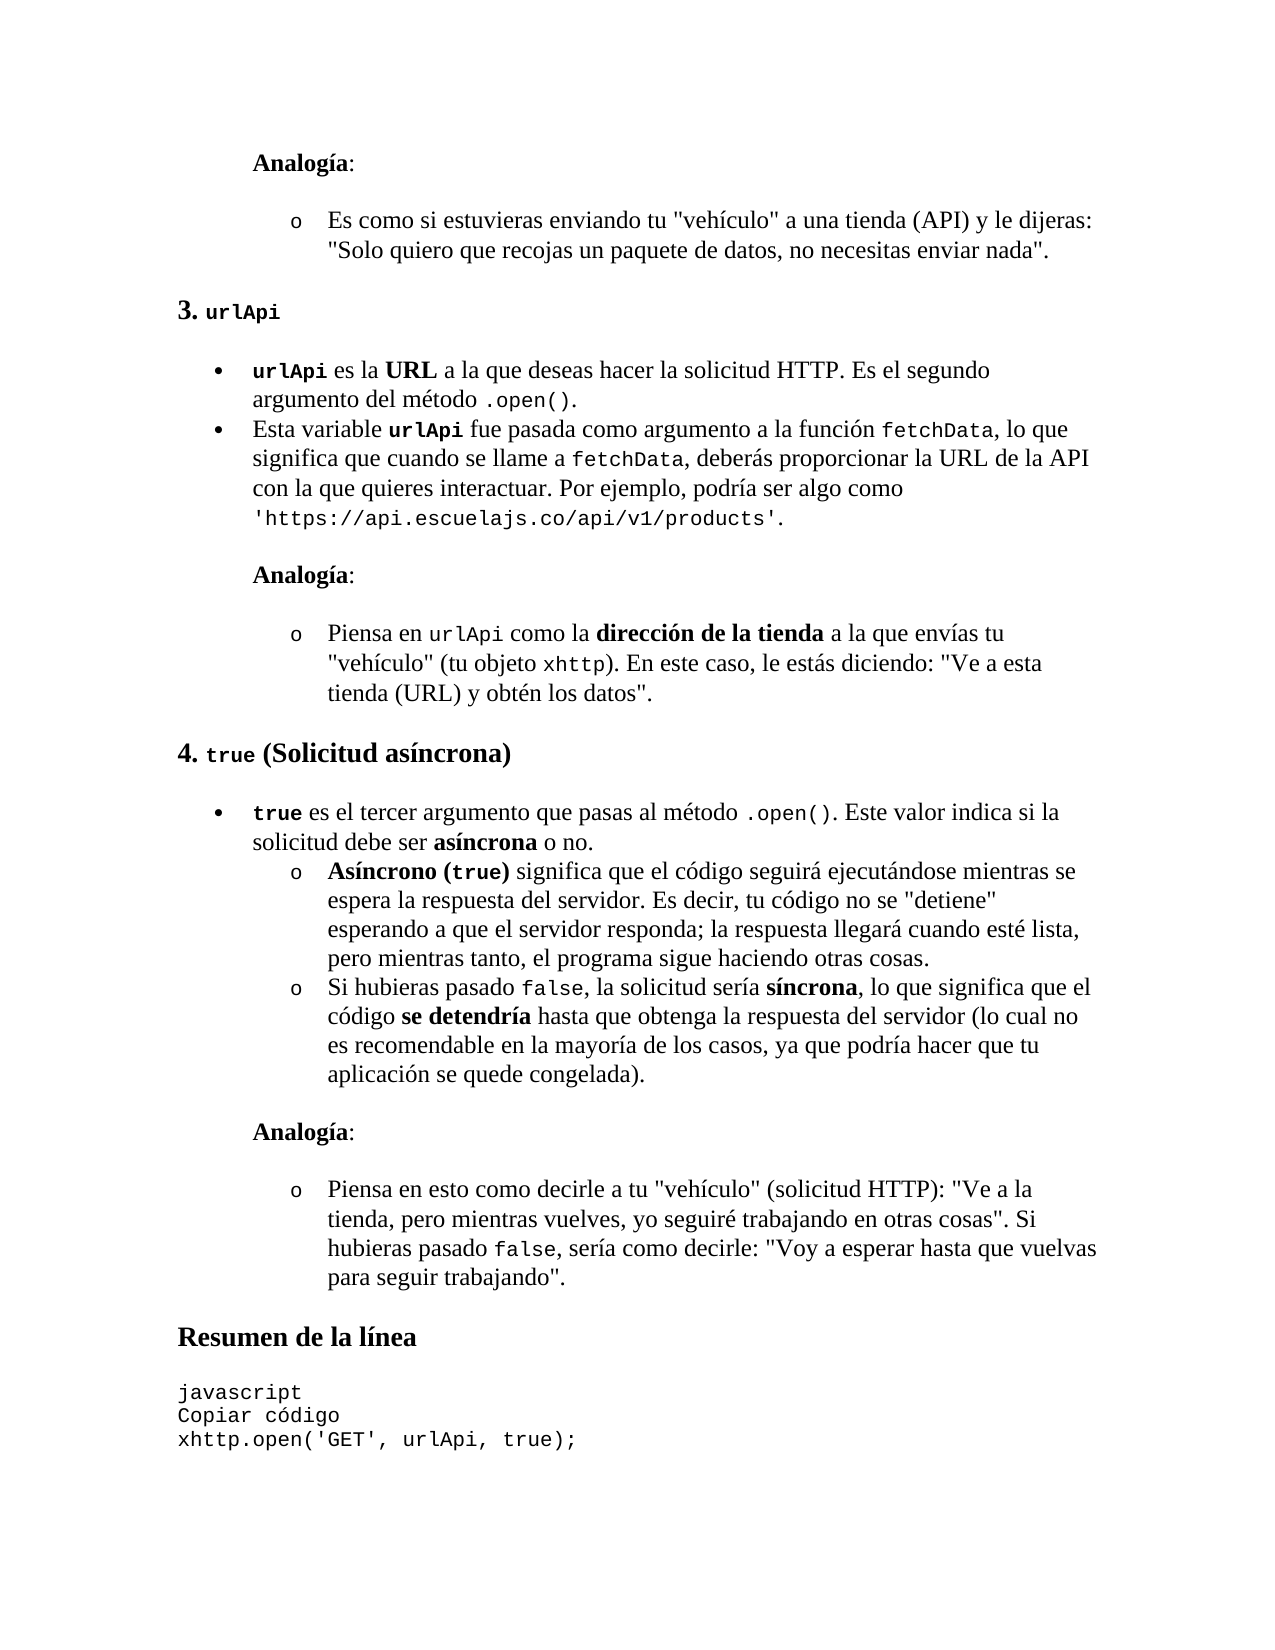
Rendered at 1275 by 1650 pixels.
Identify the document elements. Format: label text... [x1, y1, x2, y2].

list true es el tercer argumento que pasas al método .open(). Este valor indica si la solicitud debe ser asíncrona o no. [215, 797, 1098, 856]
list Si hubieras pasado false, la solicitud sería síncrona, lo que significa que el código se detendría hasta que obtenga la respuesta del servidor (lo cual no es recomendable en la mayoría de los casos, ya que podría hacer que tu aplicación se quede congelada). [290, 972, 1098, 1087]
text Analogía: [252, 561, 1098, 589]
list Es como si estuvieras enviando tu "vehículo" a una tienda (API) y le dijeras: "Solo quiero que recojas un paquete de datos, no necesitas enviar nada". [290, 206, 1098, 264]
text Resumen de la línea [177, 1320, 1098, 1353]
text Analogía: [252, 148, 1098, 176]
list Piensa en esto como decirle a tu "vehículo" (solicitud HTTP): "Ve a la tienda, pero mientras vuelves, yo seguiré trabajando en otras cosas". Si hubieras pasado false, sería como decirle: "Voy a esperar hasta que vuelvas para seguir trabajando". [290, 1174, 1098, 1291]
list urlApi es la URL a la que deseas hacer la solicitud HTTP. Es el segundo argumento del método .open(). [215, 355, 1098, 414]
text xhttp.open('GET', urlApi, true); [177, 1429, 1098, 1453]
text Copiar código [177, 1406, 1098, 1429]
text javascript [177, 1382, 1098, 1406]
text 3. urlApi [177, 293, 1098, 326]
text Analogía: [252, 1117, 1098, 1145]
text 4. true (Solicitud asíncrona) [177, 736, 1098, 768]
list Esta variable urlApi fue pasada como argumento a la función fetchData, lo que significa que cuando se llame a fetchData, deberás proporcionar la URL de la API con la que quieres interactuar. Por ejemplo, podría ser algo como 'https://api.escuelajs.co/api/v1/products'. [215, 414, 1098, 531]
list Asíncrono (true) significa que el código seguirá ejecutándose mientras se espera la respuesta del servidor. Es decir, tu código no se "detiene" esperando a que el servidor responda; la respuesta llegará cuando esté lista, pero mientras tanto, el programa sigue haciendo otras cosas. [290, 856, 1098, 972]
list Piensa en urlApi como la dirección de la tienda a la que envías tu "vehículo" (tu objeto xhttp). En este caso, le estás diciendo: "Ve a esta tienda (URL) y obtén los datos". [290, 618, 1098, 706]
